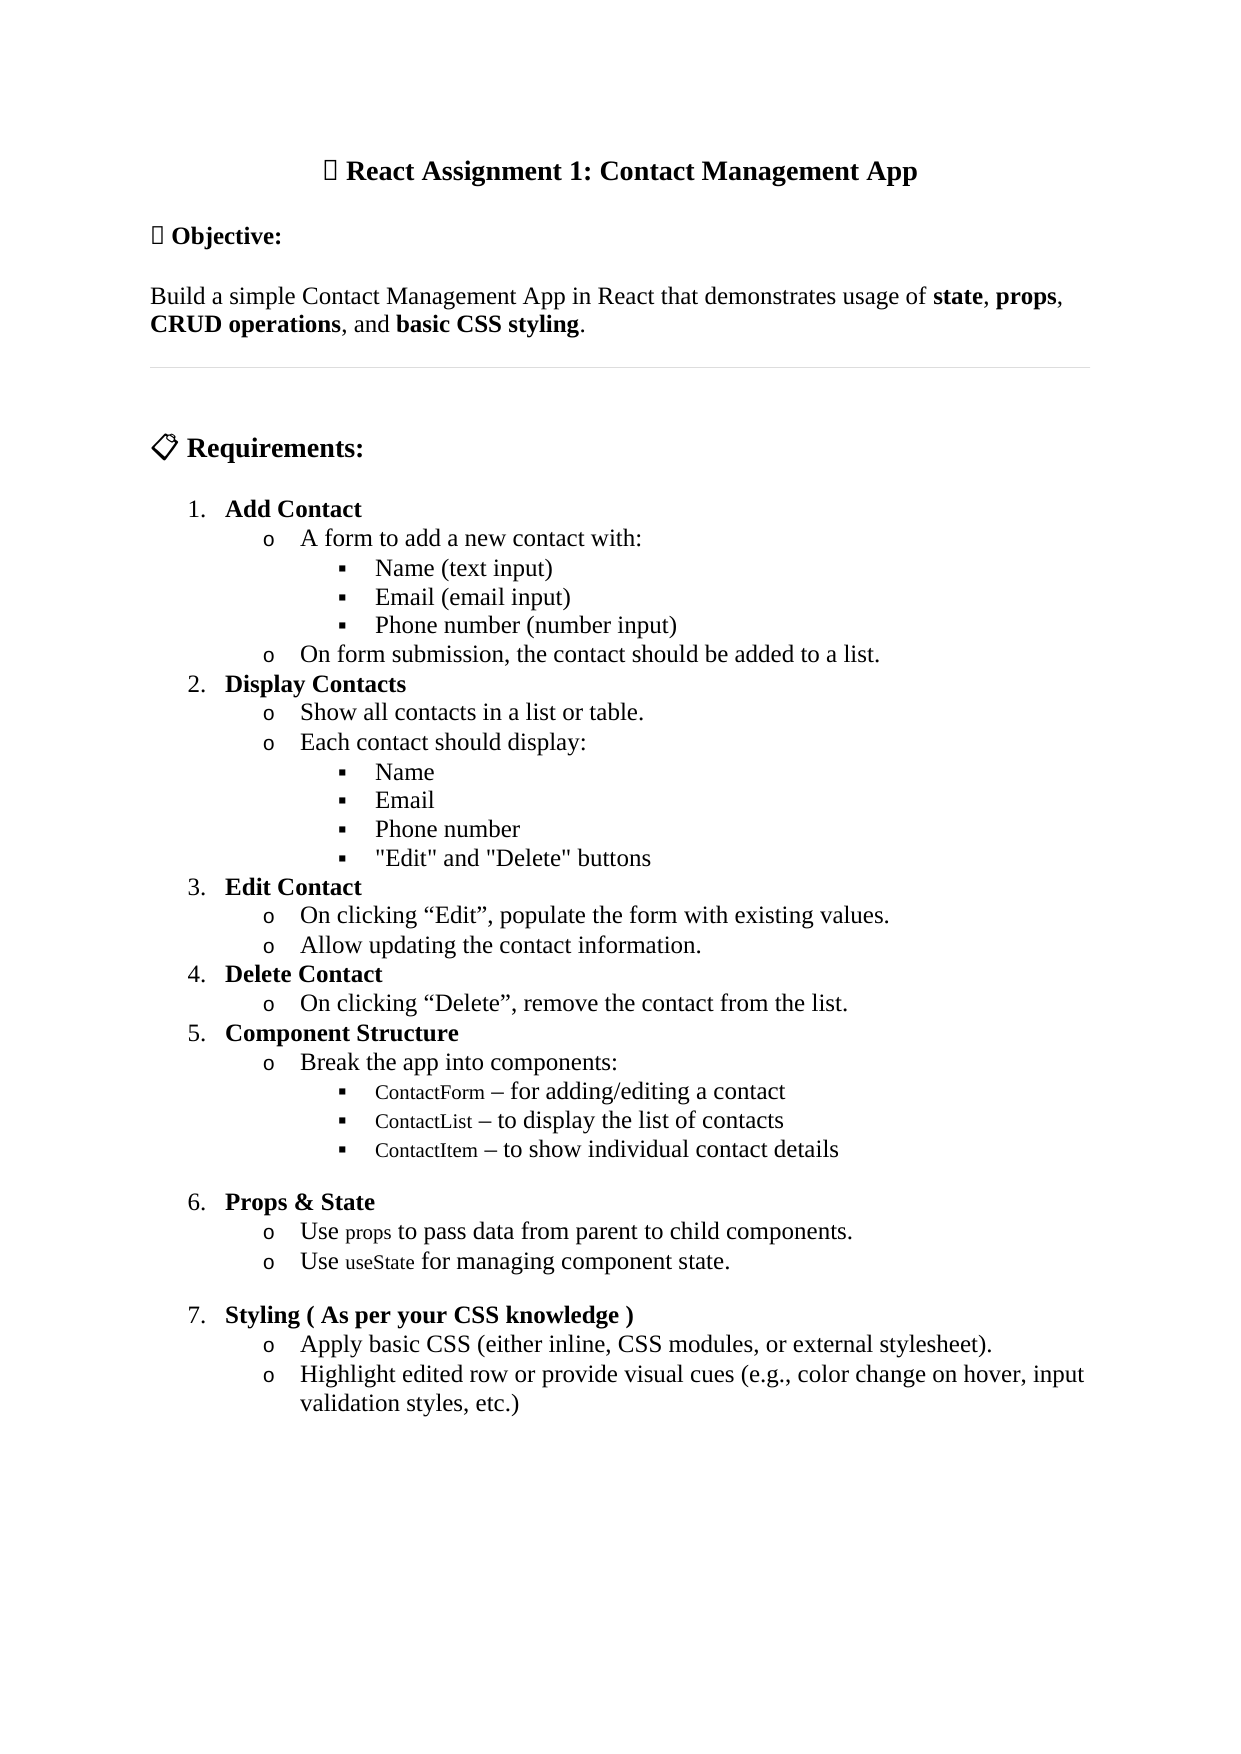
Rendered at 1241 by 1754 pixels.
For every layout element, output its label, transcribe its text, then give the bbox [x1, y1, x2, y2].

list Highlight edited row or provide visual cues (e.g., color change on hover, input validation styles, etc.) [262, 1359, 1090, 1417]
list On form submission, the contact should be added to a list. [262, 639, 1090, 669]
list Phone number (number input) [337, 610, 1090, 639]
list Delete Contact [187, 959, 1090, 988]
list ContactForm – for adding/editing a contact [337, 1076, 1090, 1105]
list ContactItem – to show individual contact details [337, 1134, 1090, 1162]
list Phone number [337, 814, 1090, 843]
list Each contact should display: [262, 727, 1090, 757]
list Edit Contact [187, 872, 1090, 900]
list Props & State [187, 1187, 1090, 1216]
list Name [337, 757, 1090, 785]
list Name (text input) [337, 553, 1090, 582]
text 📋 Requirements: [150, 427, 1090, 465]
text 🎯 Objective: [150, 217, 1090, 252]
text Build a simple Contact Management App in React that demonstrates usage of state, props, CRUD operations, and basic CSS styling. [150, 281, 1090, 338]
list Add Contact [187, 494, 1090, 523]
list "Edit" and "Delete" buttons [337, 843, 1090, 872]
list Use props to pass data from parent to child components. [262, 1216, 1090, 1246]
list Allow updating the contact information. [262, 930, 1090, 959]
list Email (email input) [337, 582, 1090, 610]
list A form to add a new contact with: [262, 523, 1090, 553]
text 📝 React Assignment 1: Contact Management App [150, 150, 1090, 188]
list Show all contacts in a list or table. [262, 697, 1090, 727]
list ContactList – to display the list of contacts [337, 1105, 1090, 1134]
list On clicking “Delete”, remove the contact from the list. [262, 988, 1090, 1018]
list Break the app into components: [262, 1047, 1090, 1076]
list Email [337, 785, 1090, 814]
list Use useState for managing component state. [262, 1246, 1090, 1275]
list On clicking “Edit”, populate the form with existing values. [262, 900, 1090, 930]
list Apply basic CSS (either inline, CSS modules, or external stylesheet). [262, 1329, 1090, 1359]
list Display Contacts [187, 669, 1090, 697]
list Styling ( As per your CSS knowledge ) [187, 1300, 1090, 1329]
list Component Structure [187, 1018, 1090, 1047]
